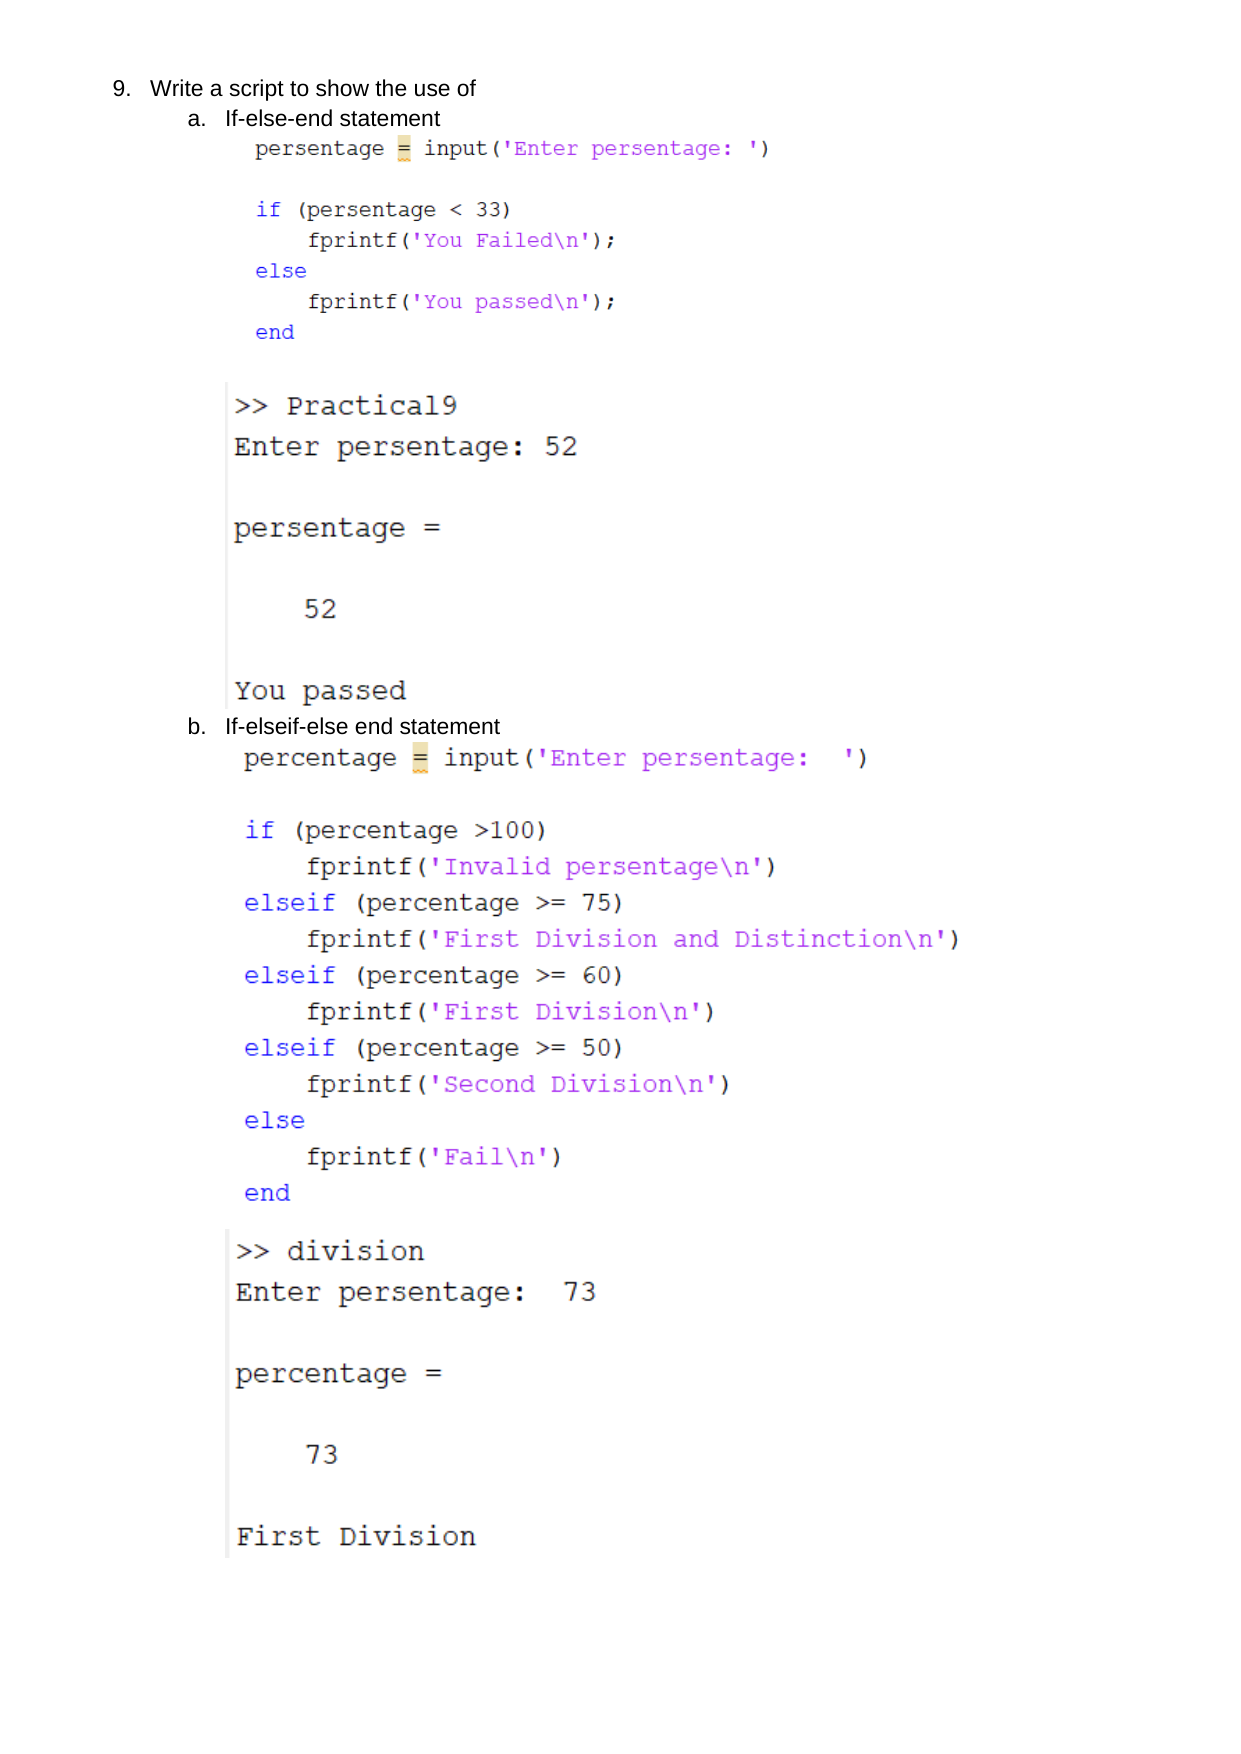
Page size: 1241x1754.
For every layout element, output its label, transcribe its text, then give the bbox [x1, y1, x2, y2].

list Write a script to show the use of [112, 75, 1165, 101]
picture [225, 135, 800, 379]
list If-elseif-else end statement [187, 713, 1165, 739]
picture [225, 1229, 655, 1558]
picture [225, 382, 655, 709]
list If-else-end statement [187, 105, 1165, 132]
picture [225, 742, 964, 1226]
